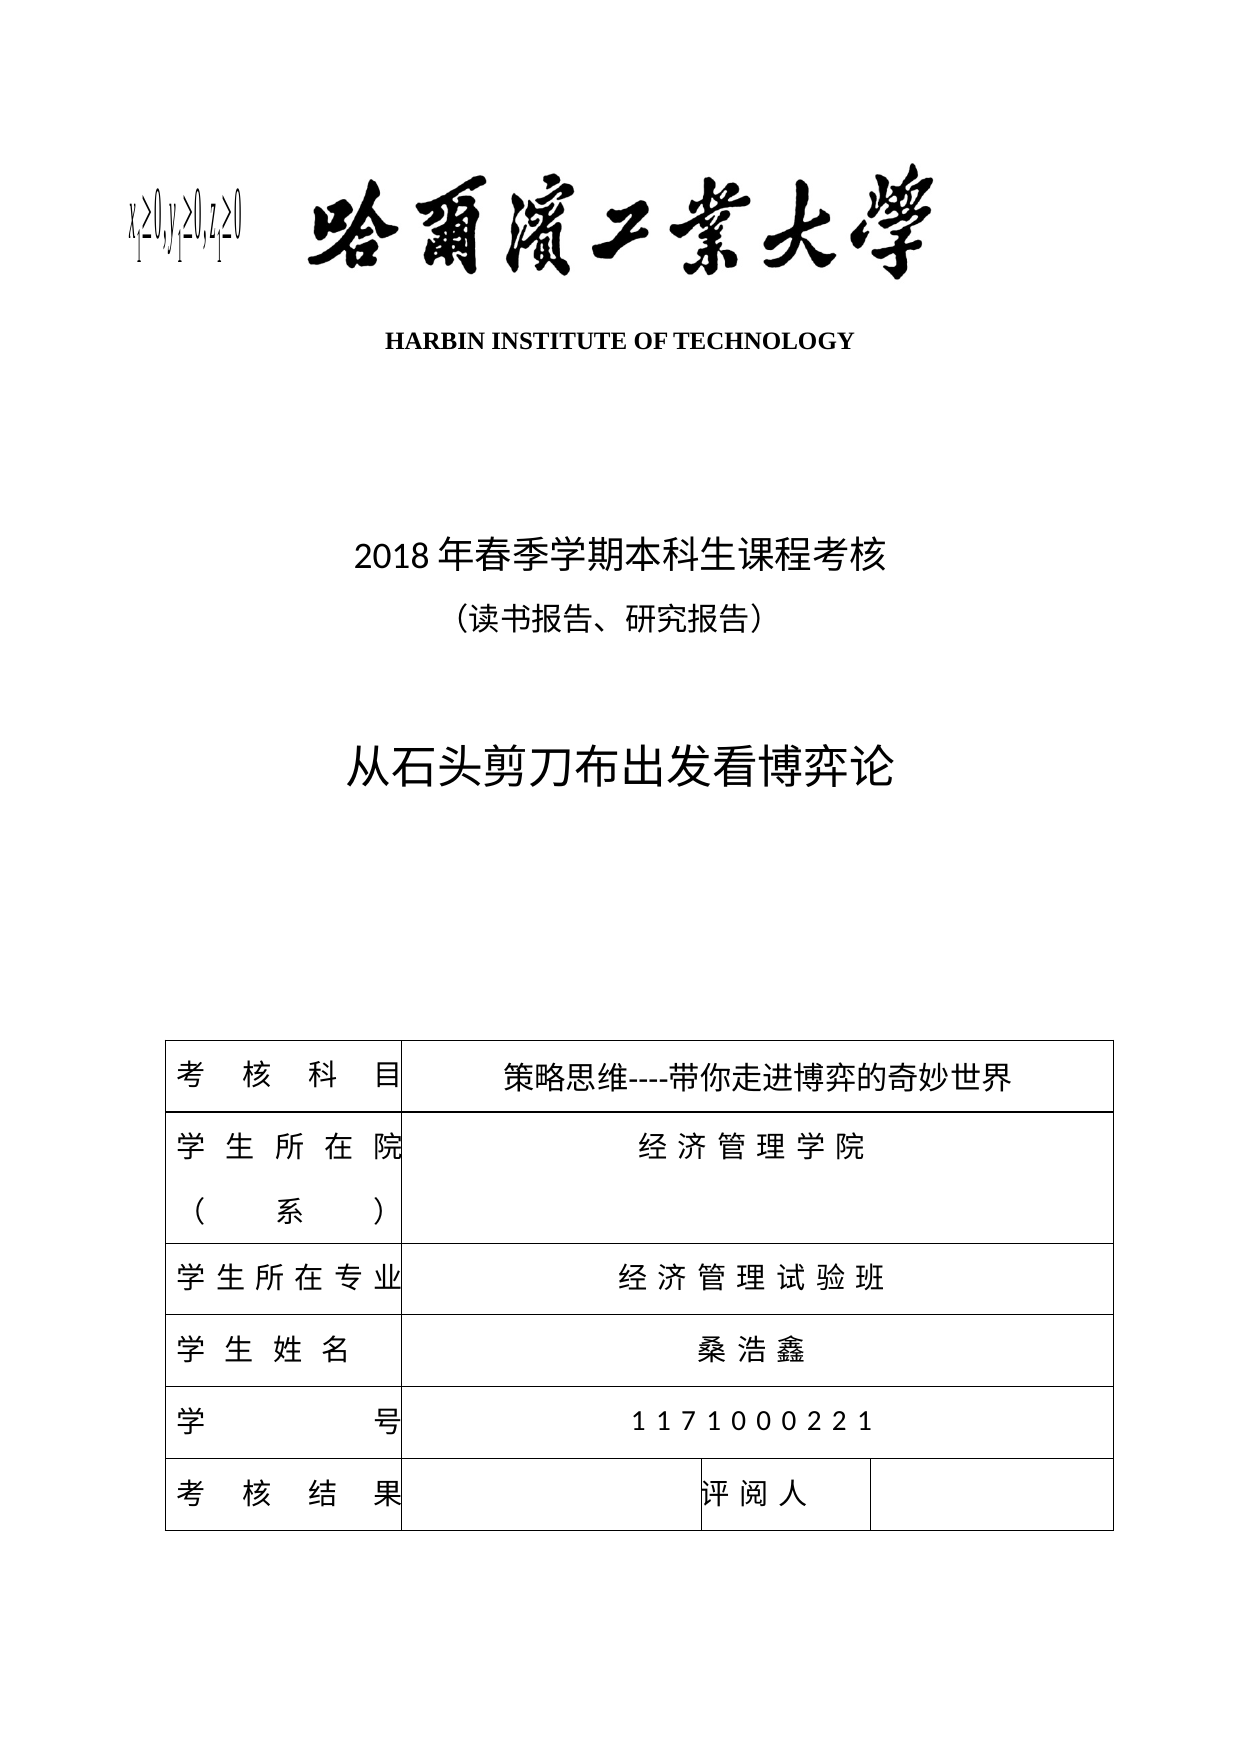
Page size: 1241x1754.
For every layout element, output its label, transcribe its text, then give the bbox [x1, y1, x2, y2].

table_cell [402, 1459, 701, 1530]
table_cell 评阅人 [702, 1459, 870, 1530]
table_cell [871, 1459, 1113, 1530]
table_header 策略思维----带你走进博弈的奇妙世界 [402, 1041, 1113, 1111]
text 从石头剪刀布出发看博弈论 [187, 714, 1053, 812]
picture [288, 161, 953, 286]
text HARBIN INSTITUTE OF TECHNOLOGY [187, 324, 1053, 357]
table_header 考核科目 [166, 1041, 401, 1111]
table_cell 桑浩鑫 [402, 1315, 1113, 1386]
table_cell 学生姓名 [166, 1315, 401, 1386]
table_cell 经济管理学院 [402, 1113, 1113, 1242]
table_cell 学生所在院（系） [166, 1113, 401, 1242]
text 2018年春季学期本科生课程考核 [187, 519, 1053, 584]
table_cell 考核结果 [166, 1459, 401, 1530]
table_cell 学号 [166, 1387, 401, 1458]
table_cell 1171000221 [402, 1387, 1113, 1458]
table_cell 学生所在专业 [166, 1244, 401, 1314]
table_cell 经济管理试验班 [402, 1244, 1113, 1314]
text （读书报告、研究报告） [187, 584, 1053, 649]
